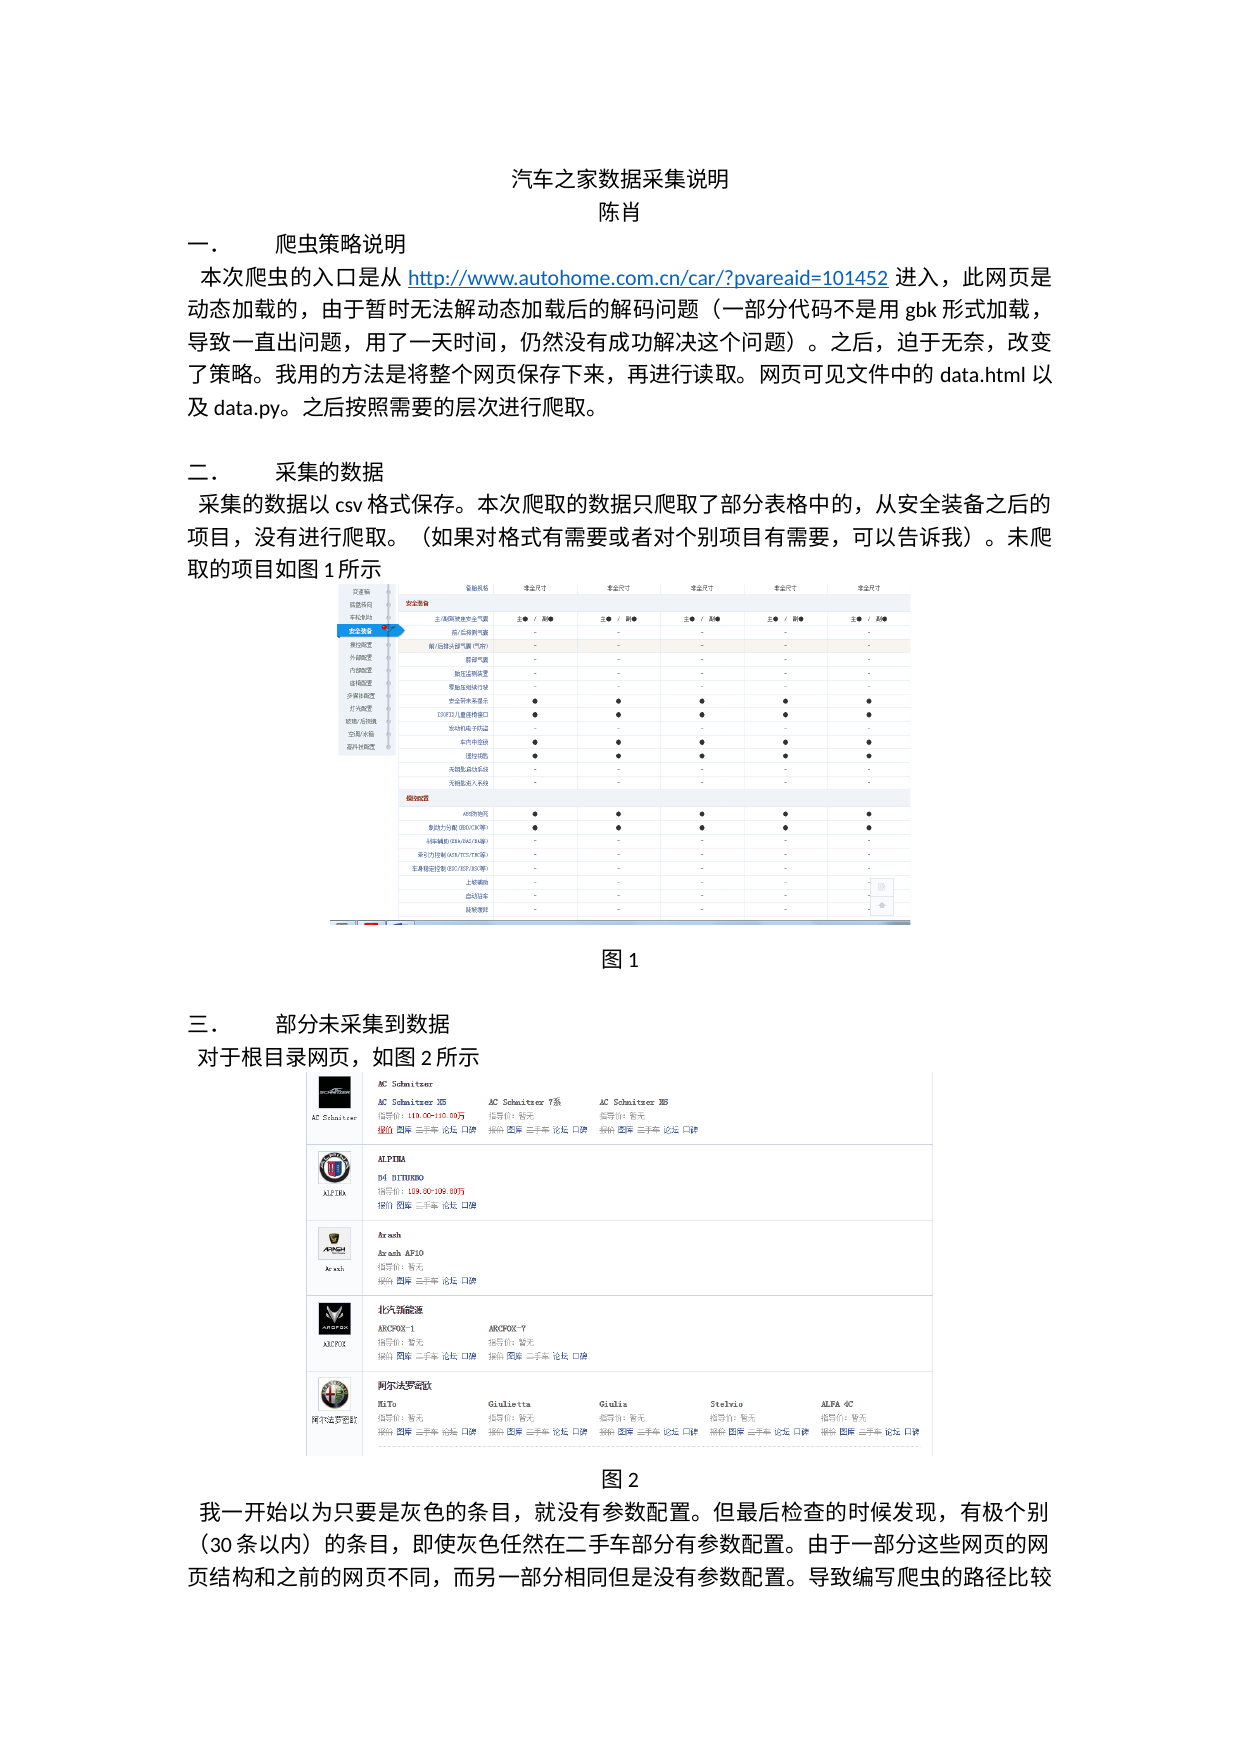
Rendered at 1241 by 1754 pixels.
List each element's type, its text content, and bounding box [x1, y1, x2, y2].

text 采集的数据以csv格式保存。本次爬取的数据只爬取了部分表格中的，从安全装备之后的项目，没有进行爬取。（如果对格式有需要或者对个别项目有需要，可以告诉我）。未爬取的项目如图1所示 [187, 487, 1053, 584]
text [187, 1494, 1053, 1592]
text 对于根目录网页，如图2所示 [187, 1039, 1053, 1072]
picture [304, 1072, 936, 1456]
list 采集的数据 [187, 454, 1053, 487]
text 图1 [187, 942, 1053, 974]
text 陈肖 [187, 194, 1053, 227]
text 汽车之家数据采集说明 [187, 162, 1053, 194]
text 本次爬虫的入口是从http://www.autohome.com.cn/car/?pvareaid=101452 进入，此网页是动态加载的，由于暂时无法解动态加载后的解码问题（一部分代码不是用gbk形式加载，导致一直出问题，用了一天时间，仍然没有成功解决这个问题）。之后，迫于无奈，改变了策略。我用的方法是将整个网页保存下来，再进行读取。网页可见文件中的data.html 以及data.py。之后按照需要的层次进行爬取。 [187, 259, 1053, 422]
list 部分未采集到数据 [187, 1007, 1053, 1039]
list 爬虫策略说明 [187, 227, 1053, 259]
picture [330, 584, 911, 925]
text 图2 [187, 1462, 1053, 1494]
